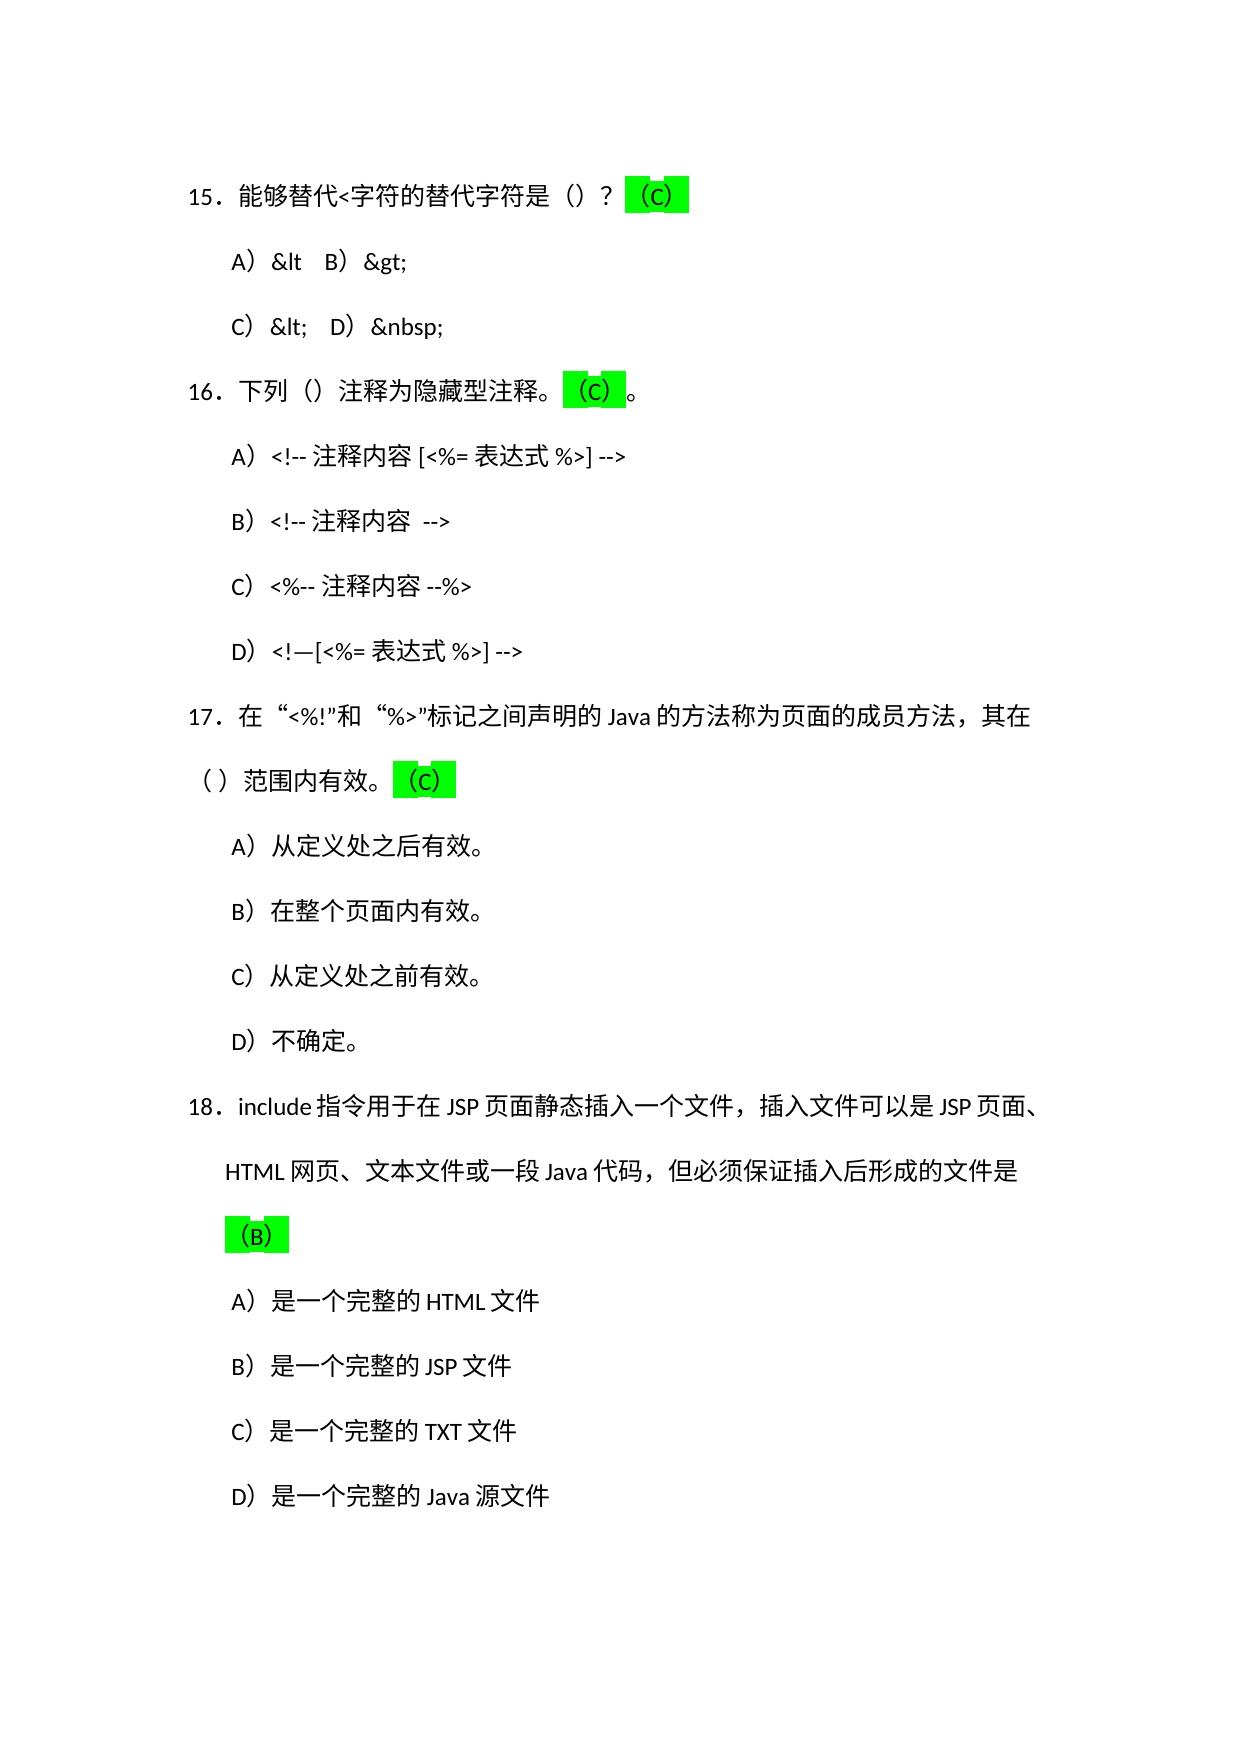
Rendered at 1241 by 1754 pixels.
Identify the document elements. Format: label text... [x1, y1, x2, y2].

text B）在整个页面内有效。 [187, 877, 1053, 942]
text 17．在“<%!”和“%>”标记之间声明的Java的方法称为页面的成员方法，其在（ ）范围内有效。（C） [187, 682, 1053, 812]
text A）<!-- 注释内容 [<%= 表达式 %>] --> [187, 422, 1053, 487]
text D）不确定。 [187, 1007, 1053, 1072]
text 15．能够替代<字符的替代字符是（）？（C） [187, 162, 1053, 227]
text A）是一个完整的HTML文件 [187, 1267, 1053, 1332]
text D）是一个完整的Java源文件 [187, 1462, 1053, 1527]
text C）从定义处之前有效。 [187, 942, 1053, 1007]
text A）从定义处之后有效。 [187, 812, 1053, 877]
text 16．下列（）注释为隐藏型注释。（C）。 [187, 357, 1053, 422]
text 18．include指令用于在JSP页面静态插入一个文件，插入文件可以是JSP页面、HTML网页、文本文件或一段Java代码，但必须保证插入后形成的文件是（B） [187, 1072, 1053, 1267]
text C）&lt; D）&nbsp; [187, 292, 1053, 357]
text C）<%-- 注释内容 --%> [187, 552, 1053, 617]
text B）<!-- 注释内容 --> [187, 487, 1053, 552]
text D）<!—[<%= 表达式 %>] --> [187, 617, 1053, 682]
text A）&lt B）&gt; [187, 227, 1053, 292]
text B）是一个完整的JSP文件 [187, 1332, 1053, 1397]
text C）是一个完整的TXT文件 [187, 1397, 1053, 1462]
